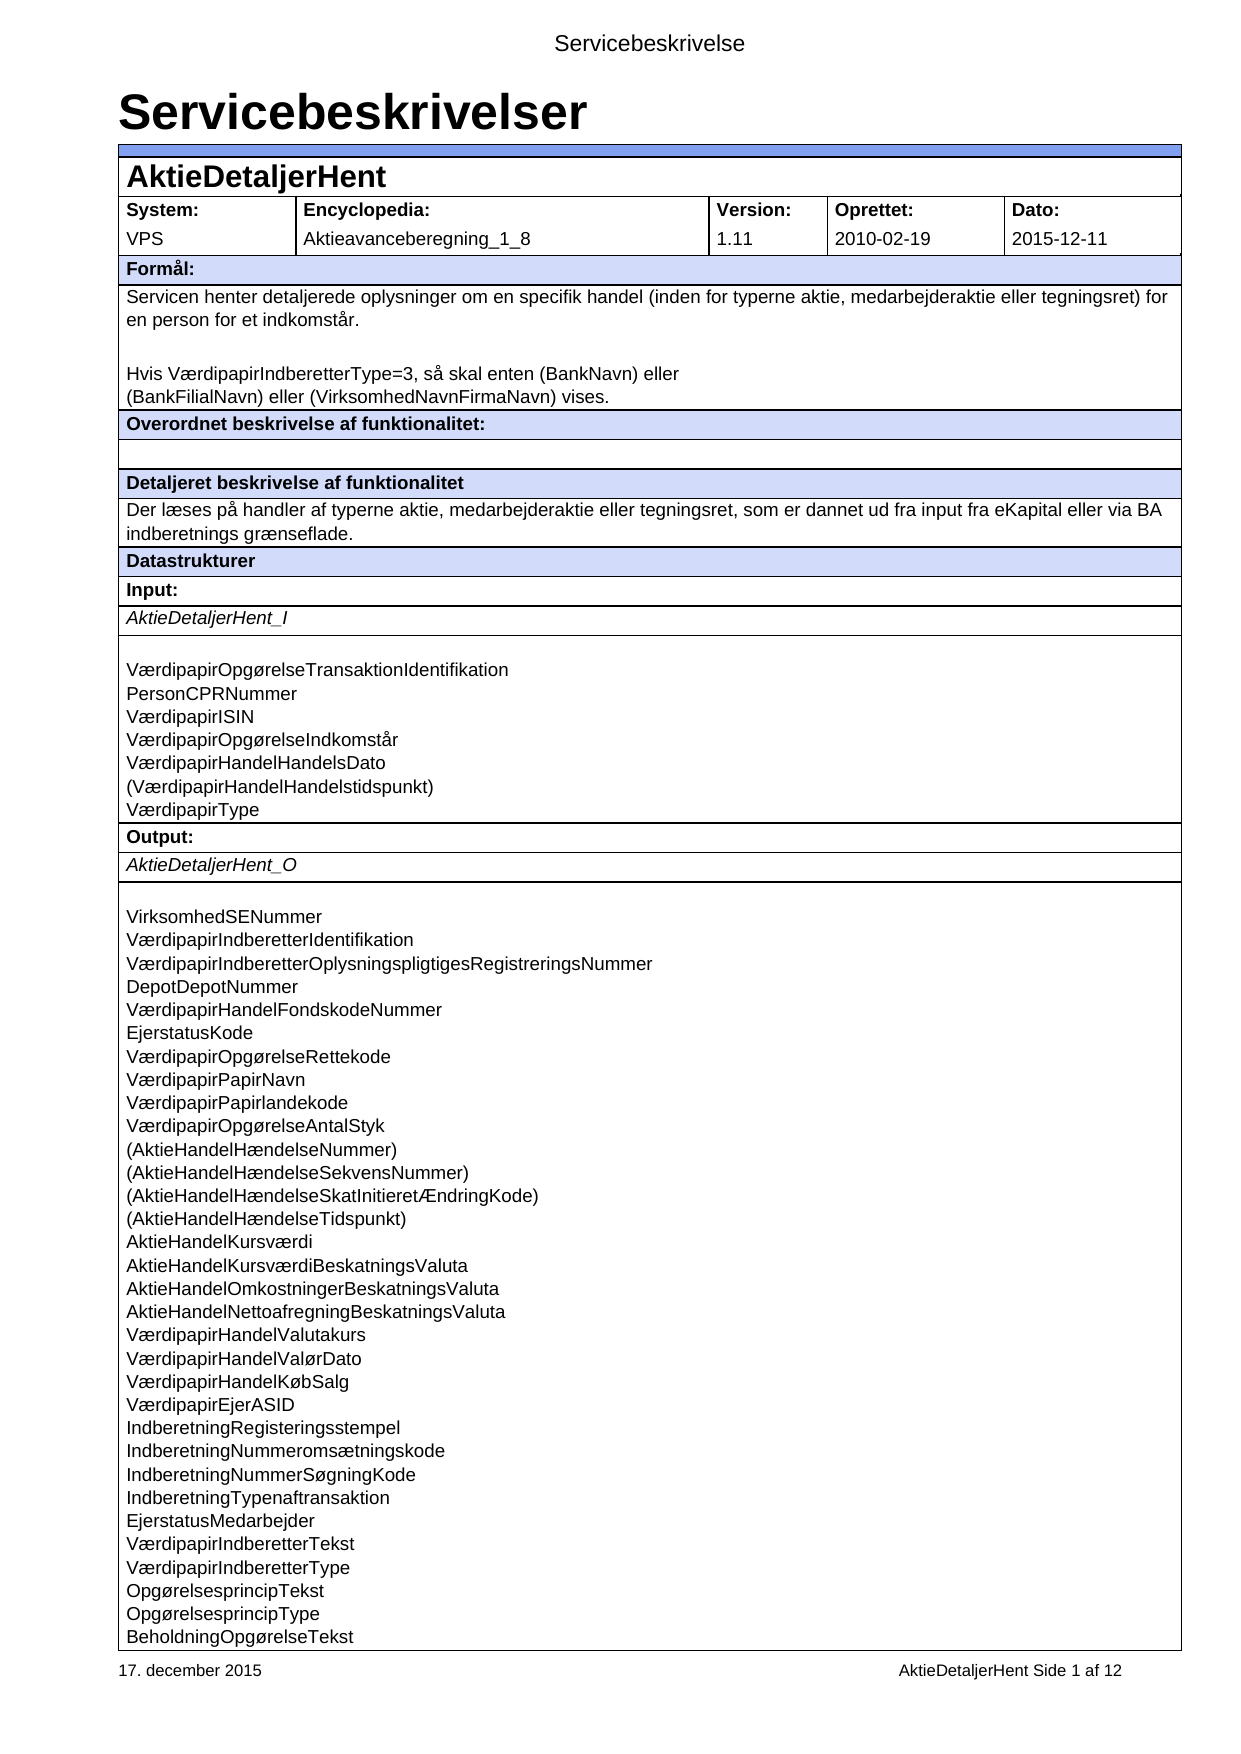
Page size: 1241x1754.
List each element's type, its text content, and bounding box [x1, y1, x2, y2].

table_cell Version: [710, 197, 827, 225]
text Servicebeskrivelser [118, 82, 1181, 140]
table_cell Der læses på handler af typerne aktie, medarbejderaktie eller tegningsret, som er dannet ud fra input fra eKapital eller via BA indberetnings grænseflade. [119, 499, 1181, 546]
table_cell 1.11 [710, 225, 827, 254]
table_cell VærdipapirOpgørelseTransaktionIdentifikation PersonCPRNummer VærdipapirISIN VærdipapirOpgørelseIndkomstår VærdipapirHandelHandelsDato (VærdipapirHandelHandelstidspunkt) VærdipapirType [119, 636, 1181, 822]
table_cell [119, 440, 1181, 468]
table_cell 2015-12-11 [1005, 225, 1181, 254]
table_cell Overordnet beskrivelse af funktionalitet: [119, 411, 1181, 439]
table_cell Detaljeret beskrivelse af funktionalitet [119, 470, 1181, 498]
table_cell Aktieavanceberegning_1_8 [297, 225, 708, 254]
table_cell 2010-02-19 [828, 225, 1004, 254]
table_cell AktieDetaljerHent [119, 158, 1181, 196]
table_cell System: [119, 197, 295, 225]
table_cell Oprettet: [828, 197, 1004, 225]
table_cell Datastrukturer [119, 548, 1181, 576]
table_cell Encyclopedia: [297, 197, 708, 225]
table_cell Servicen henter detaljerede oplysninger om en specifik handel (inden for typerne aktie, medarbejderaktie eller tegningsret) for en person for et indkomstår. Hvis VærdipapirIndberetterType=3, så skal enten (BankNavn) eller (BankFilialNavn) eller (VirksomhedNavnFirmaNavn) vises. [119, 286, 1181, 409]
table_cell Formål: [119, 256, 1181, 284]
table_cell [119, 883, 1181, 1650]
table_cell AktieDetaljerHent_O [119, 853, 1181, 881]
table_cell VPS [119, 225, 295, 254]
table_cell Input: [119, 577, 1181, 605]
table_cell Output: [119, 824, 1181, 852]
table_cell Dato: [1005, 197, 1181, 225]
table_header [119, 145, 1181, 156]
table_cell AktieDetaljerHent_I [119, 607, 1181, 634]
